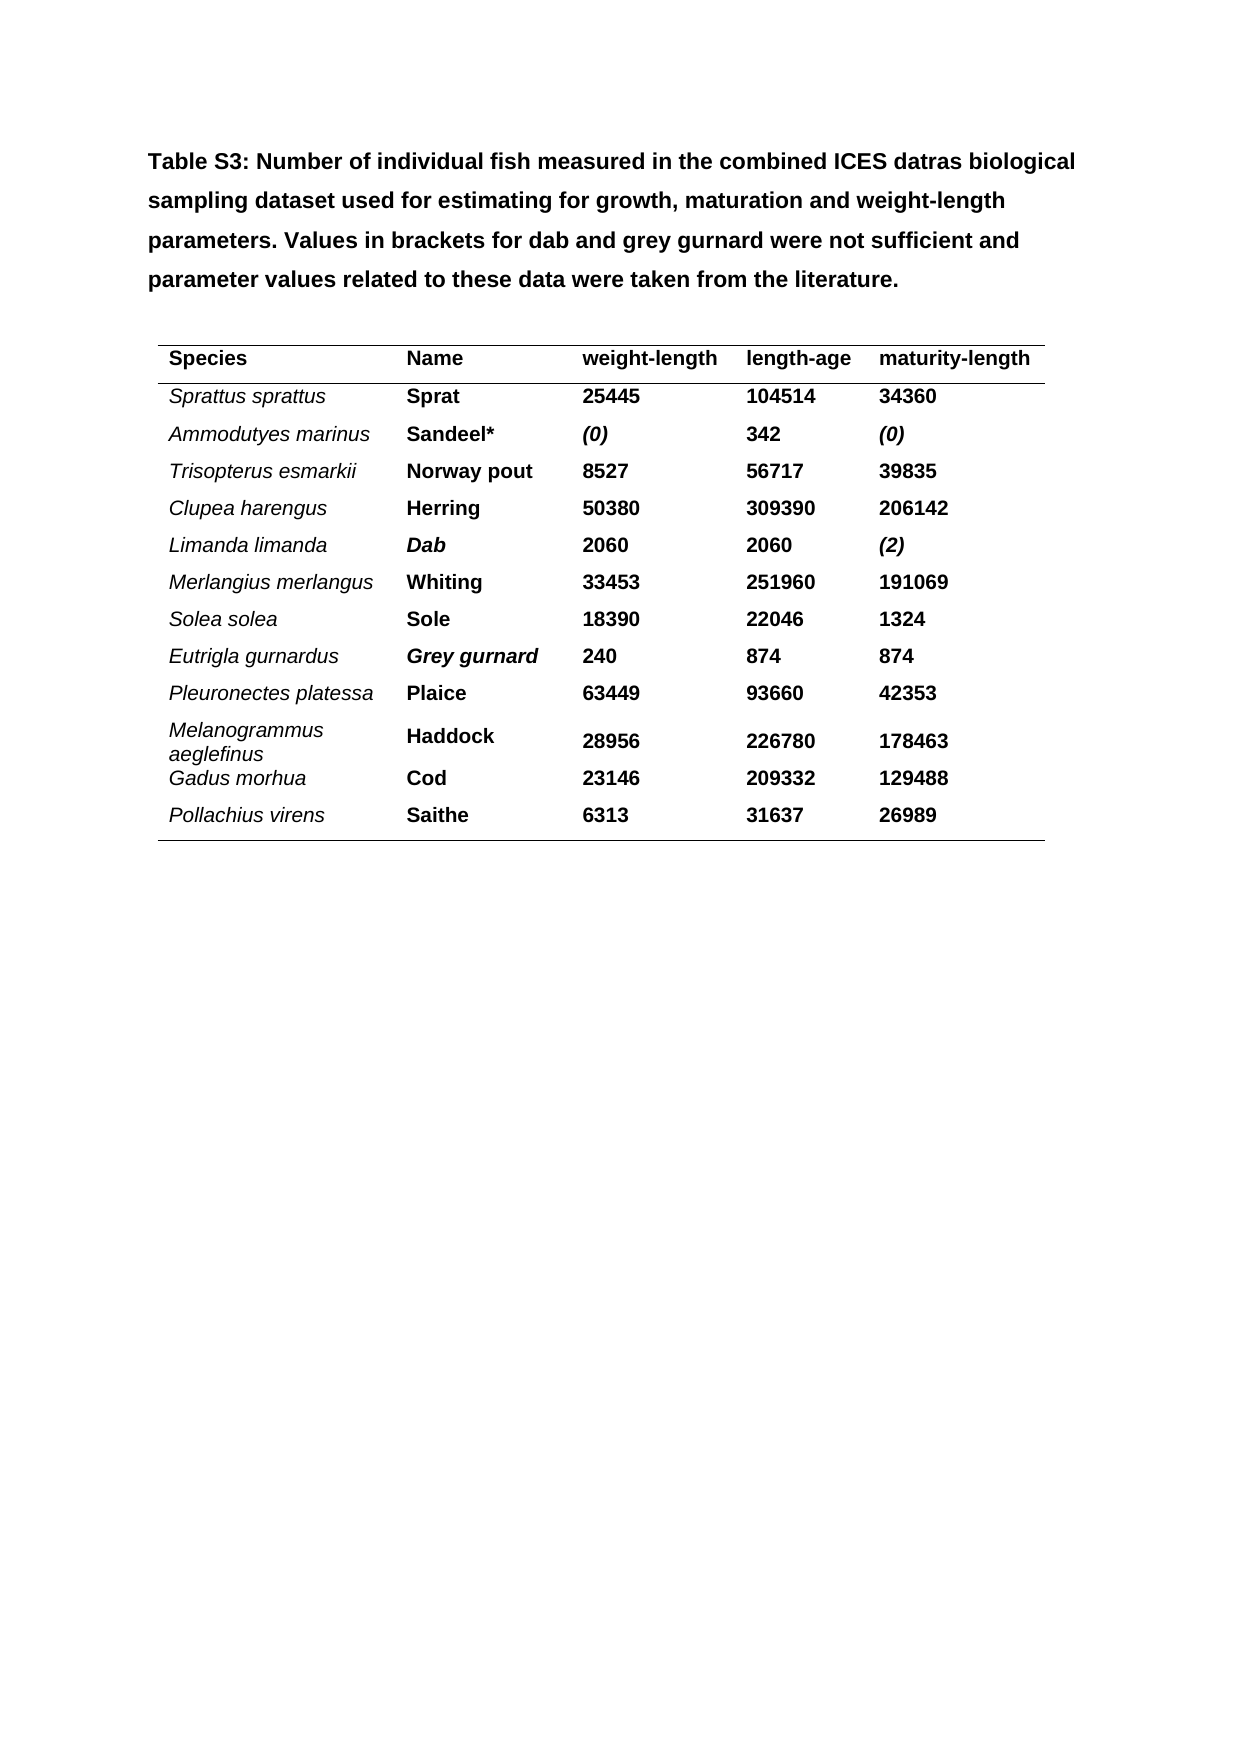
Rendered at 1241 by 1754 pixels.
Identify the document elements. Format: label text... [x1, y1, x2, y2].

table_cell Pollachius virens [158, 803, 395, 840]
table_header length-age [735, 346, 868, 383]
table_cell Sprattus sprattus [158, 384, 395, 421]
table_cell Grey gurnard [395, 644, 571, 681]
table_cell (0) [868, 421, 1045, 458]
table_cell 240 [571, 644, 735, 681]
table_cell 23146 [571, 766, 735, 803]
table_cell Saithe [395, 803, 571, 840]
table_cell (0) [571, 421, 735, 458]
table_cell 34360 [868, 384, 1045, 421]
table_cell 874 [868, 644, 1045, 681]
table_cell Ammodutyes marinus [158, 421, 395, 458]
table_cell Merlangius merlangus [158, 570, 395, 607]
table_cell 39835 [868, 459, 1045, 496]
table_cell 206142 [868, 496, 1045, 533]
table_cell (2) [868, 533, 1045, 570]
table_cell Gadus morhua [158, 766, 395, 803]
table_cell Trisopterus esmarkii [158, 459, 395, 496]
table_cell Sandeel* [395, 421, 571, 458]
table_cell 31637 [735, 803, 868, 840]
table_cell 178463 [868, 718, 1045, 766]
table_cell Limanda limanda [158, 533, 395, 570]
table_cell 22046 [735, 607, 868, 644]
table_cell Sprat [395, 384, 571, 421]
table_cell 6313 [571, 803, 735, 840]
table_header weight-length [571, 346, 735, 383]
table_cell Melanogrammus aeglefinus [158, 718, 395, 766]
table_cell 1324 [868, 607, 1045, 644]
table_cell 874 [735, 644, 868, 681]
table_cell 25445 [571, 384, 735, 421]
table_cell 209332 [735, 766, 868, 803]
table_cell Herring [395, 496, 571, 533]
table_cell 50380 [571, 496, 735, 533]
table_header maturity-length [868, 346, 1045, 383]
table_cell 42353 [868, 681, 1045, 718]
table_cell 63449 [571, 681, 735, 718]
table_cell 191069 [868, 570, 1045, 607]
table_header Species [158, 346, 395, 383]
table_cell Dab [395, 533, 571, 570]
table_cell Clupea harengus [158, 496, 395, 533]
table_cell 309390 [735, 496, 868, 533]
table_cell 8527 [571, 459, 735, 496]
table_cell Sole [395, 607, 571, 644]
text Table S3: Number of individual fish measured in the combined ICES datras biological sampling dataset used for estimating for growth, maturation and weight-length parameters. Values in brackets for dab and grey gurnard were not sufficient and parameter values related to these data were taken from the literature. [148, 148, 1092, 292]
table_cell 56717 [735, 459, 868, 496]
table_cell Norway pout [395, 459, 571, 496]
table_cell 2060 [735, 533, 868, 570]
table_cell 129488 [868, 766, 1045, 803]
table_cell 226780 [735, 718, 868, 766]
table_cell 104514 [735, 384, 868, 421]
table_cell 33453 [571, 570, 735, 607]
table_cell 18390 [571, 607, 735, 644]
table_cell Whiting [395, 570, 571, 607]
table_cell 251960 [735, 570, 868, 607]
table_cell 26989 [868, 803, 1045, 840]
table_cell Haddock [395, 718, 571, 766]
table_cell Pleuronectes platessa [158, 681, 395, 718]
table_cell 2060 [571, 533, 735, 570]
table_cell 28956 [571, 718, 735, 766]
table_cell Plaice [395, 681, 571, 718]
table_header Name [395, 346, 571, 383]
table_cell Cod [395, 766, 571, 803]
table_cell Eutrigla gurnardus [158, 644, 395, 681]
table_cell 342 [735, 421, 868, 458]
table_cell Solea solea [158, 607, 395, 644]
table_cell 93660 [735, 681, 868, 718]
